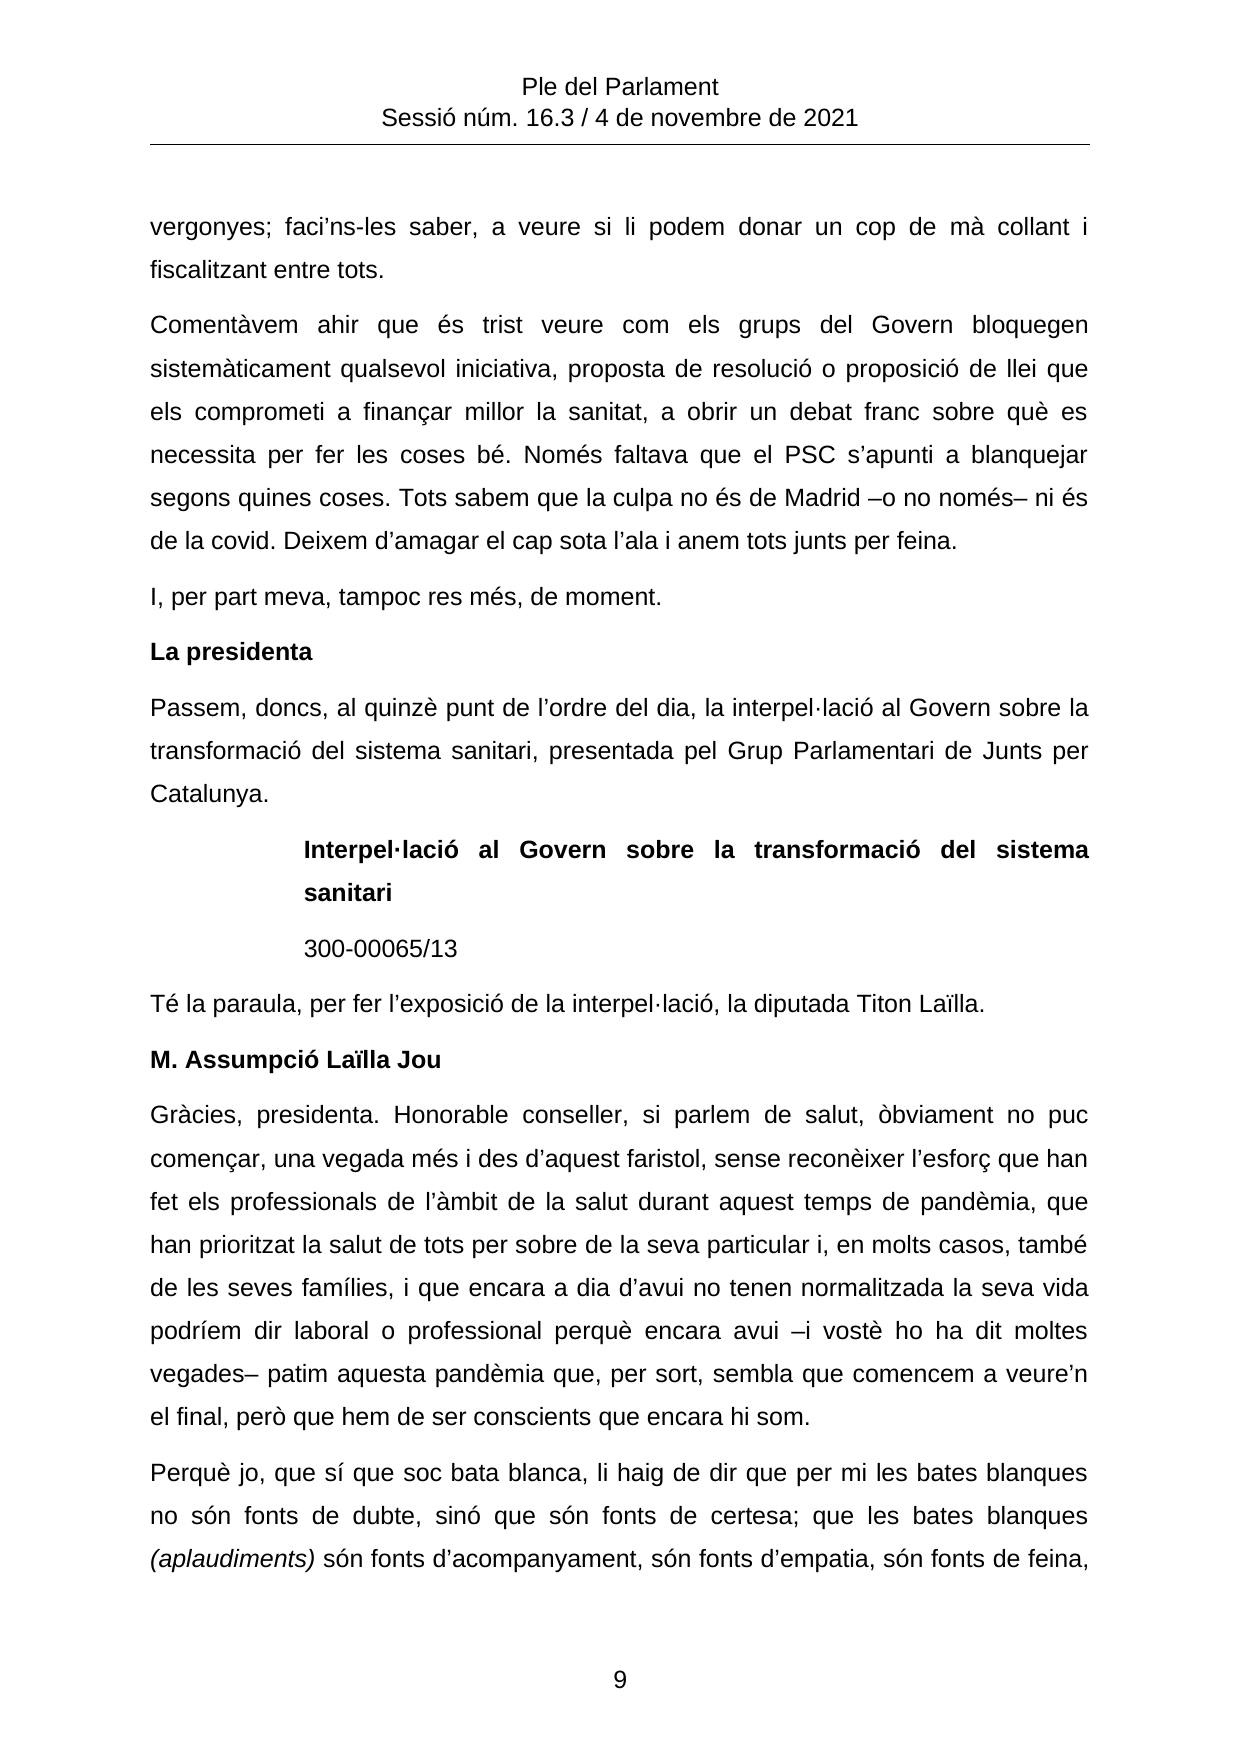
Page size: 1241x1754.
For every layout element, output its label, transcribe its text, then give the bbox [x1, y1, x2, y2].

text Comentàvem ahir que és trist veure com els grups del Govern bloquegen sistemàticament qualsevol iniciativa, proposta de resolució o proposició de llei que els comprometi a finançar millor la sanitat, a obrir un debat franc sobre què es necessita per fer les coses bé. Només faltava que el PSC s’apunti a blanquejar segons quines coses. Tots sabem que la culpa no és de Madrid –o no només– ni és de la covid. Deixem d’amagar el cap sota l’ala i anem tots junts per feina. [150, 311, 1090, 555]
text Gràcies, presidenta. Honorable conseller, si parlem de salut, òbviament no puc començar, una vegada més i des d’aquest faristol, sense reconèixer l’esforç que han fet els professionals de l’àmbit de la salut durant aquest temps de pandèmia, que han prioritzat la salut de tots per sobre de la seva particular i, en molts casos, també de les seves famílies, i que encara a dia d’avui no tenen normalitzada la seva vida podríem dir laboral o professional perquè encara avui –i vostè ho ha dit moltes vegades– patim aquesta pandèmia que, per sort, sembla que comencem a veure’n el final, però que hem de ser conscients que encara hi som. [150, 1101, 1090, 1431]
text 300-00065/13 [303, 934, 1090, 962]
text Passem, doncs, al quinzè punt de l’ordre del dia, la interpel·lació al Govern sobre la transformació del sistema sanitari, presentada pel Grup Parlamentari de Junts per Catalunya. [150, 693, 1090, 808]
text La presidenta [150, 637, 1090, 666]
text Interpel·lació al Govern sobre la transformació del sistema sanitari [303, 835, 1090, 907]
text M. Assumpció Laïlla Jou [150, 1045, 1090, 1074]
text Té la paraula, per fer l’exposició de la interpel·lació, la diputada Titon Laïlla. [150, 989, 1090, 1018]
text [150, 212, 1090, 284]
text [150, 1458, 1090, 1573]
text I, per part meva, tampoc res més, de moment. [150, 582, 1090, 611]
